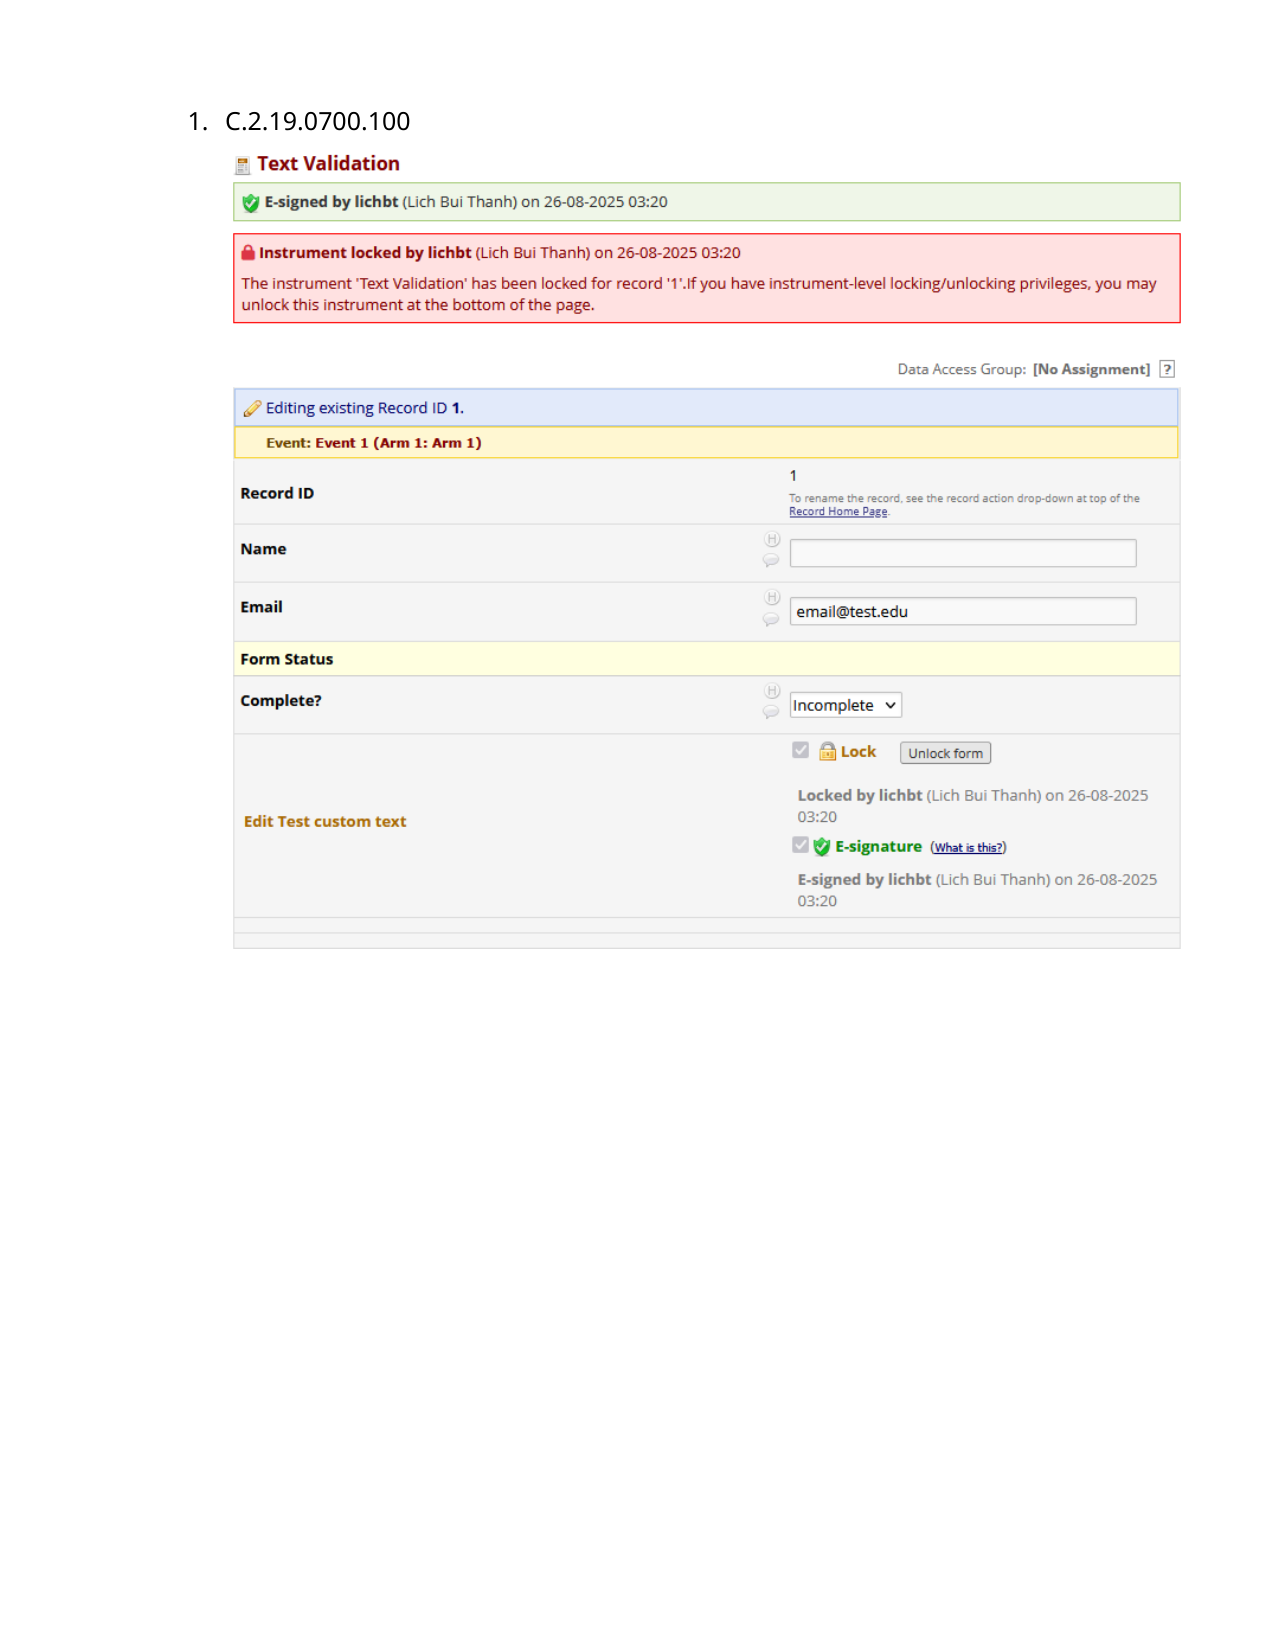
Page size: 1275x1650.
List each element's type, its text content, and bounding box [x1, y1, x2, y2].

list C.2.19.0700.100 [187, 103, 1125, 137]
picture [225, 142, 1200, 949]
